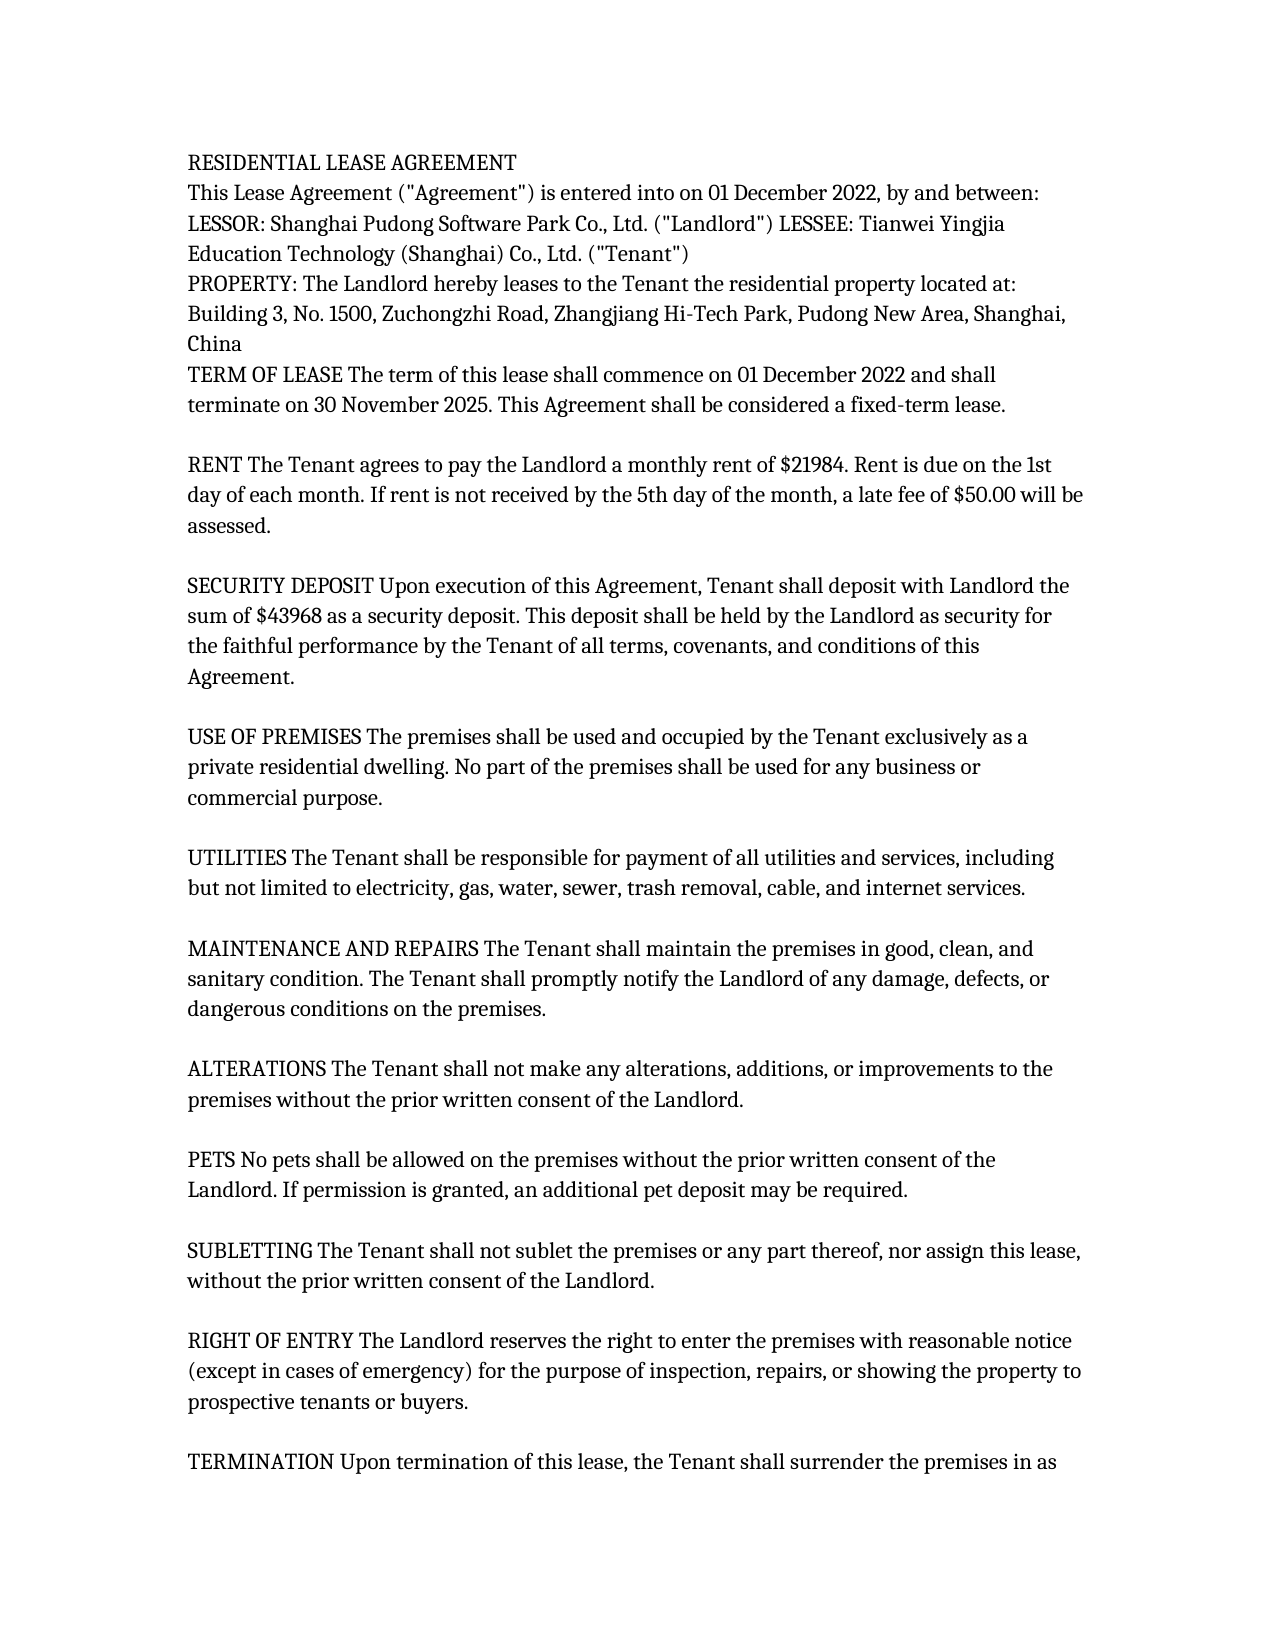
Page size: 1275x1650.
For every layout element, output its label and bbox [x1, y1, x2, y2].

text [187, 150, 1087, 1475]
